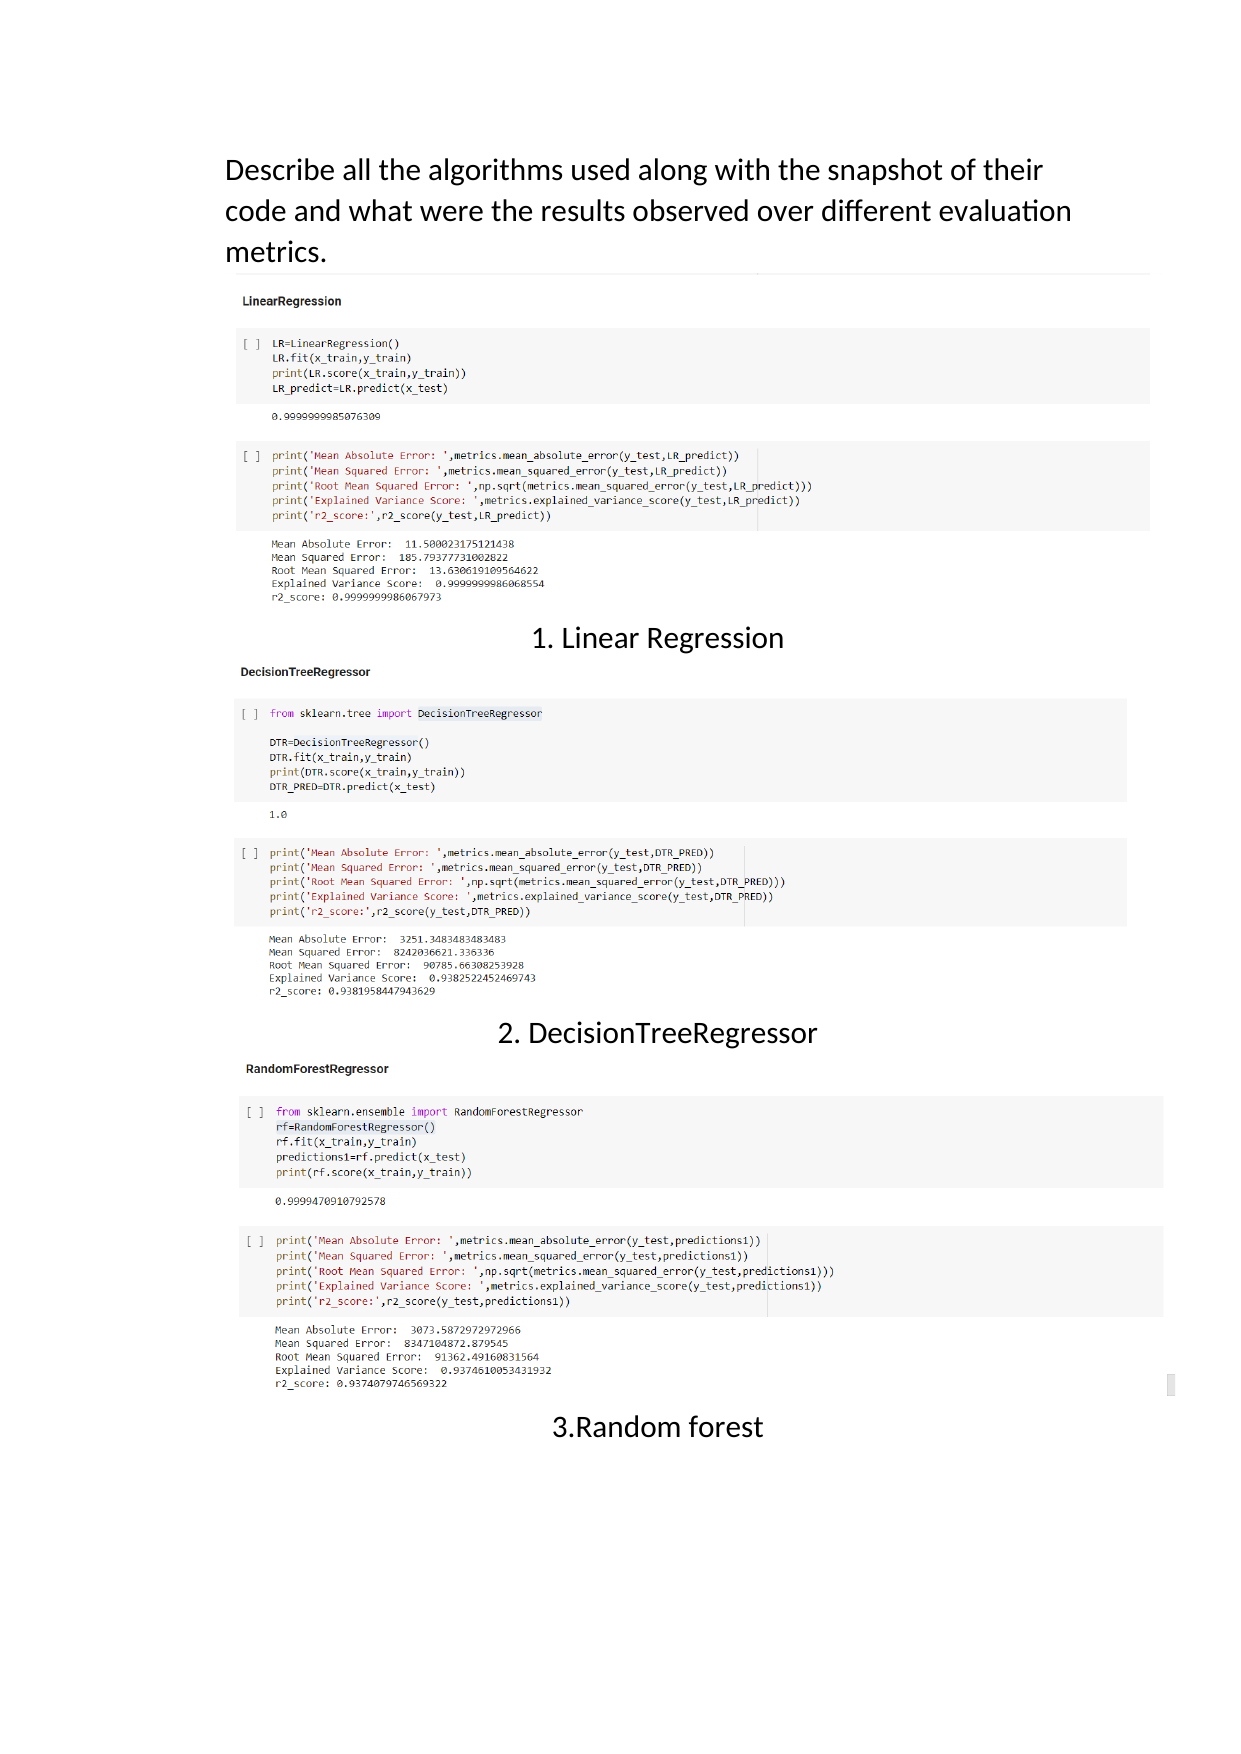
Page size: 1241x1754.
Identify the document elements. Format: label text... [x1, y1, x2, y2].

list 3.Random forest [225, 1407, 1090, 1446]
list Describe all the algorithms used along with the snapshot of their code and what were the results observed over different evaluation metrics. [225, 150, 1090, 270]
picture [225, 273, 1162, 616]
picture [225, 658, 1139, 1011]
list 2. DecisionTreeRegressor [225, 1013, 1090, 1051]
picture [225, 1053, 1175, 1406]
list 1. Linear Regression [225, 618, 1090, 658]
